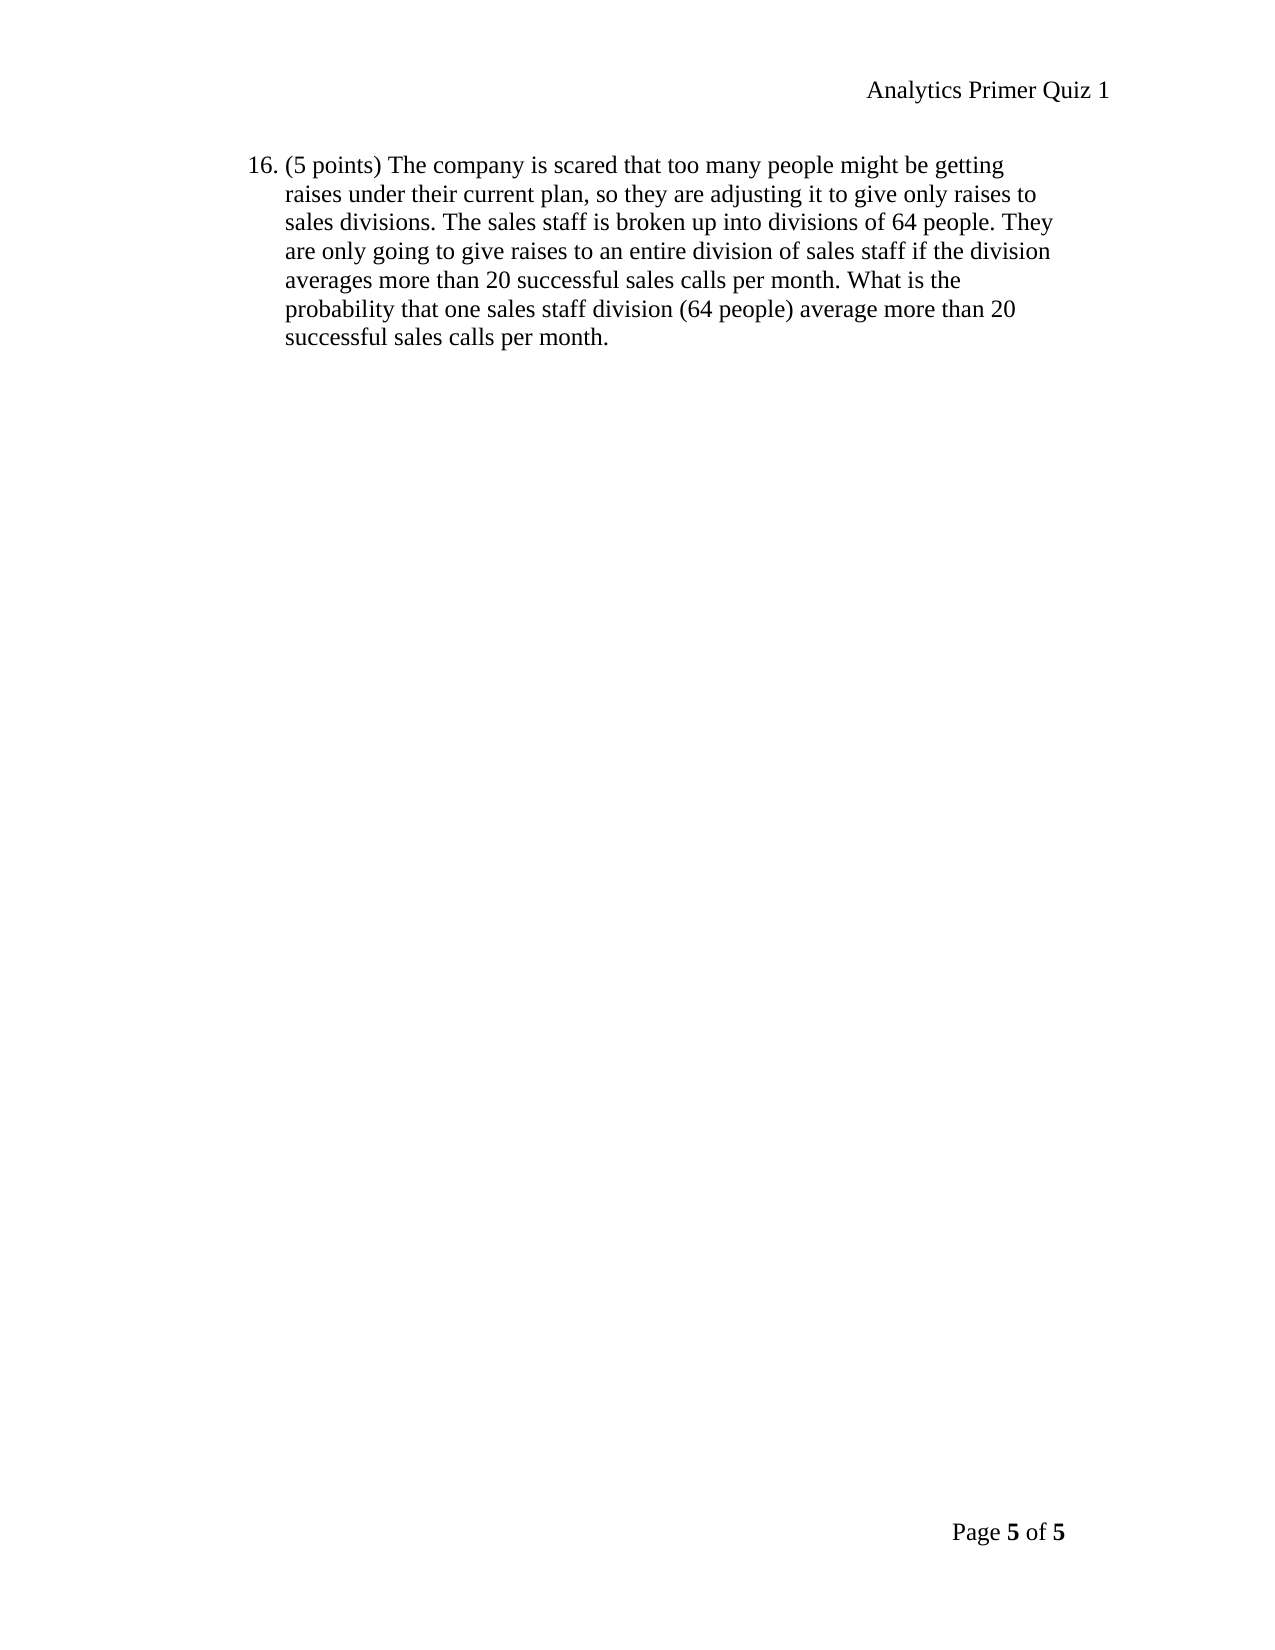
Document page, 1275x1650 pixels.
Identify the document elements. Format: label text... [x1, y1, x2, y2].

text 16. (5 points) The company is scared that too many people might be getting raises under their current plan, so they are adjusting it to give only raises to sales divisions. The sales staff is broken up into divisions of 64 people. They are only going to give raises to an entire division of sales staff if the division averages more than 20 successful sales calls per month. What is the probability that one sales staff division (64 people) average more than 20 successful sales calls per month. [210, 150, 1065, 351]
